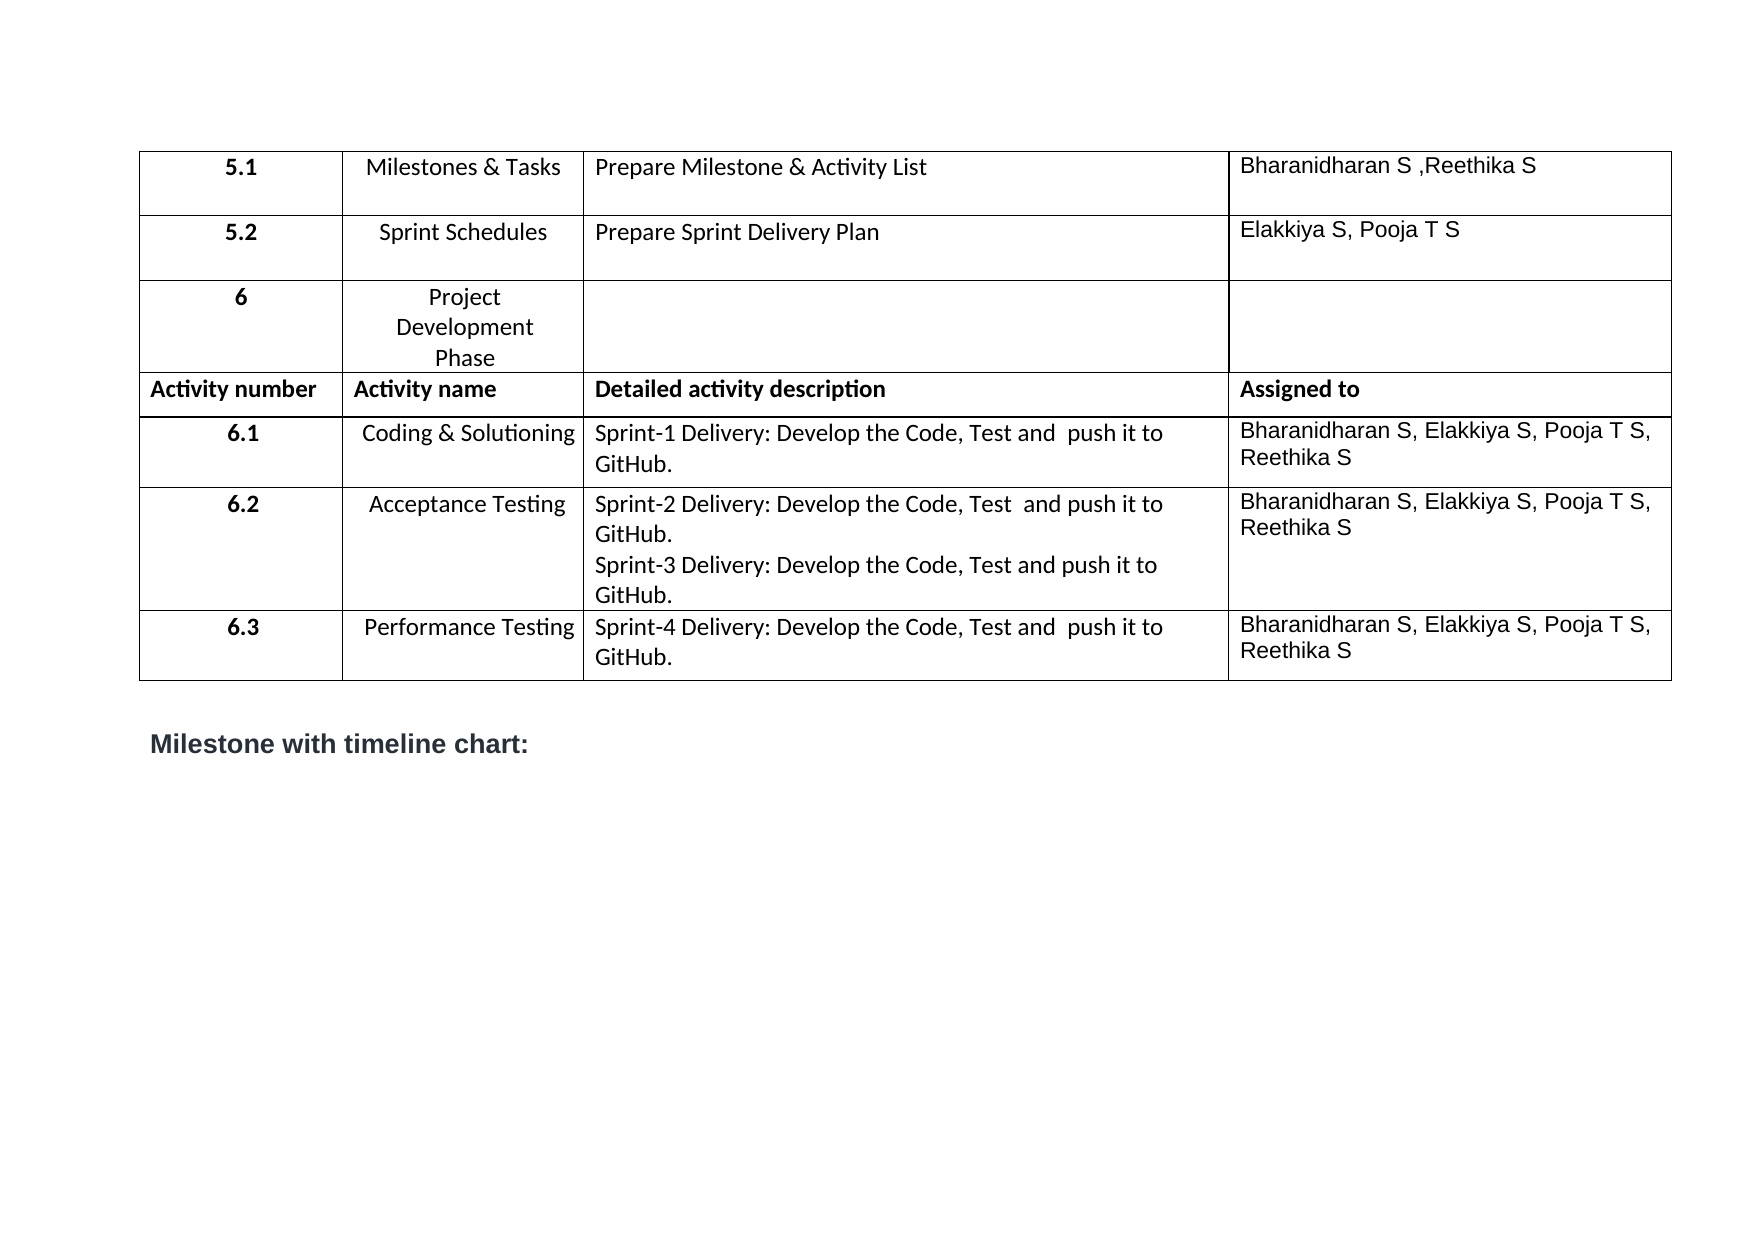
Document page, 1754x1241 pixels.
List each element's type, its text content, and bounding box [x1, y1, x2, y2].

table_cell Bharanidharan S ,Reethika S [1230, 152, 1671, 215]
table_cell Activity name [343, 373, 583, 416]
table_cell Prepare Milestone & Activity List [584, 152, 1228, 215]
table_cell [584, 281, 1228, 372]
table_cell Sprint Schedules [343, 216, 583, 279]
table_cell Sprint-2 Delivery: Develop the Code, Test and push it to GitHub. Sprint-3 Delivery: Develop the Code, Test and push it to GitHub. [584, 488, 1228, 610]
table_cell 6.1 [140, 418, 342, 487]
table_cell Coding & Solutioning [343, 418, 583, 487]
table_cell 5.1 [140, 152, 342, 215]
table_cell Project Development Phase [343, 281, 583, 372]
table_cell Activity number [140, 373, 342, 416]
table_cell Bharanidharan S, Elakkiya S, Pooja T S, Reethika S [1229, 418, 1671, 487]
table_cell 6 [140, 281, 342, 372]
table_cell Milestones & Tasks [343, 152, 583, 215]
table_cell Assigned to [1229, 373, 1671, 416]
table_cell Detailed activity description [584, 373, 1228, 416]
table_cell 6.2 [140, 488, 342, 610]
table_cell Bharanidharan S, Elakkiya S, Pooja T S, Reethika S [1229, 488, 1671, 610]
table_cell 6.3 [140, 611, 342, 680]
table_cell Sprint-1 Delivery: Develop the Code, Test and push it to GitHub. [584, 418, 1228, 487]
table_cell Sprint-4 Delivery: Develop the Code, Test and push it to GitHub. [584, 611, 1228, 680]
table_cell [1230, 281, 1671, 372]
table_cell Elakkiya S, Pooja T S [1230, 216, 1671, 279]
table_cell Acceptance Testing [343, 488, 583, 610]
table_cell 5.2 [140, 216, 342, 279]
table_cell Performance Testing [343, 611, 583, 680]
table_cell Bharanidharan S, Elakkiya S, Pooja T S, Reethika S [1229, 611, 1671, 680]
text Milestone with timeline chart: [150, 728, 1673, 760]
table_cell Prepare Sprint Delivery Plan [584, 216, 1228, 279]
